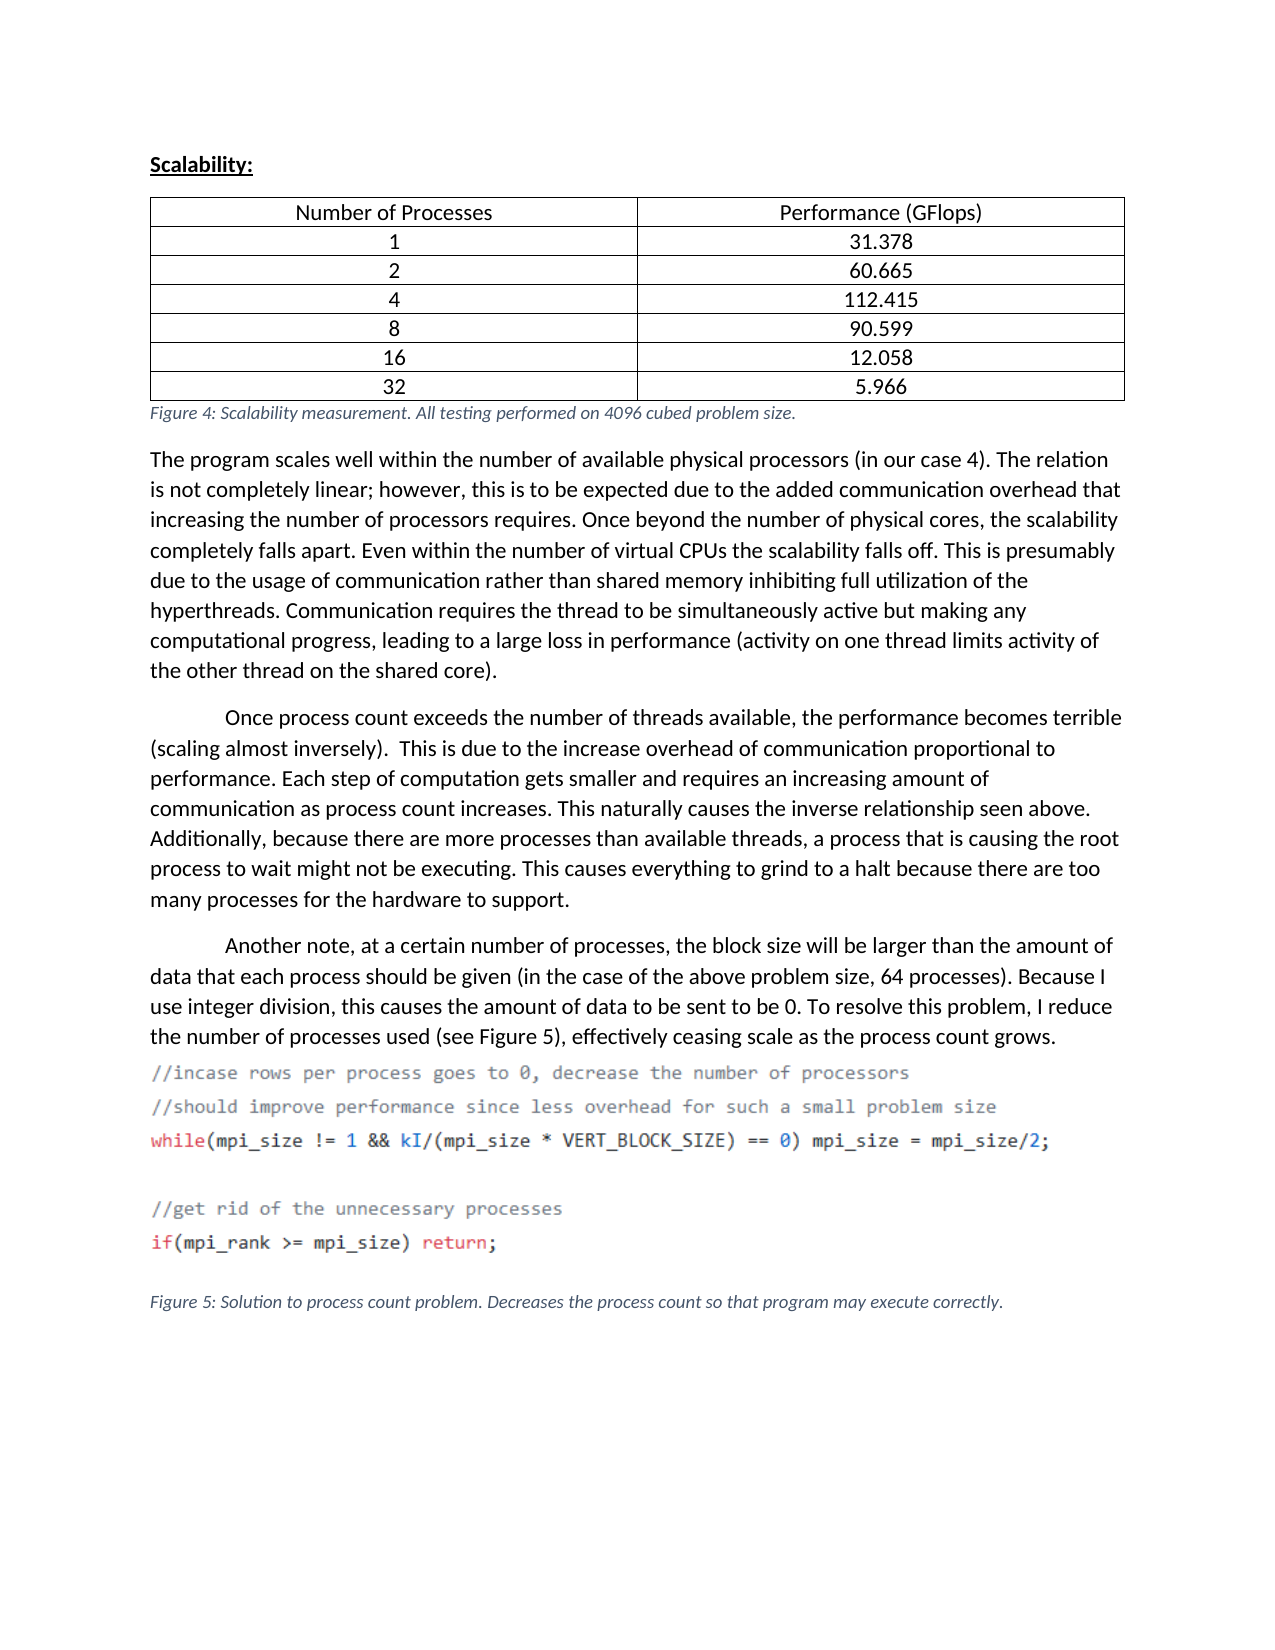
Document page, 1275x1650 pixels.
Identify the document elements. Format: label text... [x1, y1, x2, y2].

table_cell 90.599 [638, 314, 1124, 342]
table_cell 31.378 [638, 227, 1124, 255]
table_cell 5.966 [638, 372, 1124, 400]
table_header Number of Processes [151, 198, 637, 226]
table_header Performance (GFlops) [638, 198, 1124, 226]
table_cell 112.415 [638, 285, 1124, 313]
table_cell 2 [151, 256, 637, 284]
text Once process count exceeds the number of threads available, the performance becomes terrible (scaling almost inversely). This is due to the increase overhead of communication proportional to performance. Each step of computation gets smaller and requires an increasing amount of communication as process count increases. This naturally causes the inverse relationship seen above. Additionally, because there are more processes than available threads, a process that is causing the root process to wait might not be executing. This causes everything to grind to a halt because there are too many processes for the hardware to support. [150, 703, 1125, 913]
picture [150, 1052, 1078, 1272]
table_cell 32 [151, 372, 637, 400]
table_cell 8 [151, 314, 637, 342]
table_cell 4 [151, 285, 637, 313]
table_cell 16 [151, 343, 637, 371]
table_cell 60.665 [638, 256, 1124, 284]
text Scalability: [150, 150, 1125, 178]
table_cell 1 [151, 227, 637, 255]
table_cell 12.058 [638, 343, 1124, 371]
text The program scales well within the number of available physical processors (in our case 4). The relation is not completely linear; however, this is to be expected due to the added communication overhead that increasing the number of processors requires. Once beyond the number of physical cores, the scalability completely falls apart. Even within the number of virtual CPUs the scalability falls off. This is presumably due to the usage of communication rather than shared memory inhibiting full utilization of the hyperthreads. Communication requires the thread to be simultaneously active but making any computational progress, leading to a large loss in performance (activity on one thread limits activity of the other thread on the shared core). [150, 445, 1125, 684]
